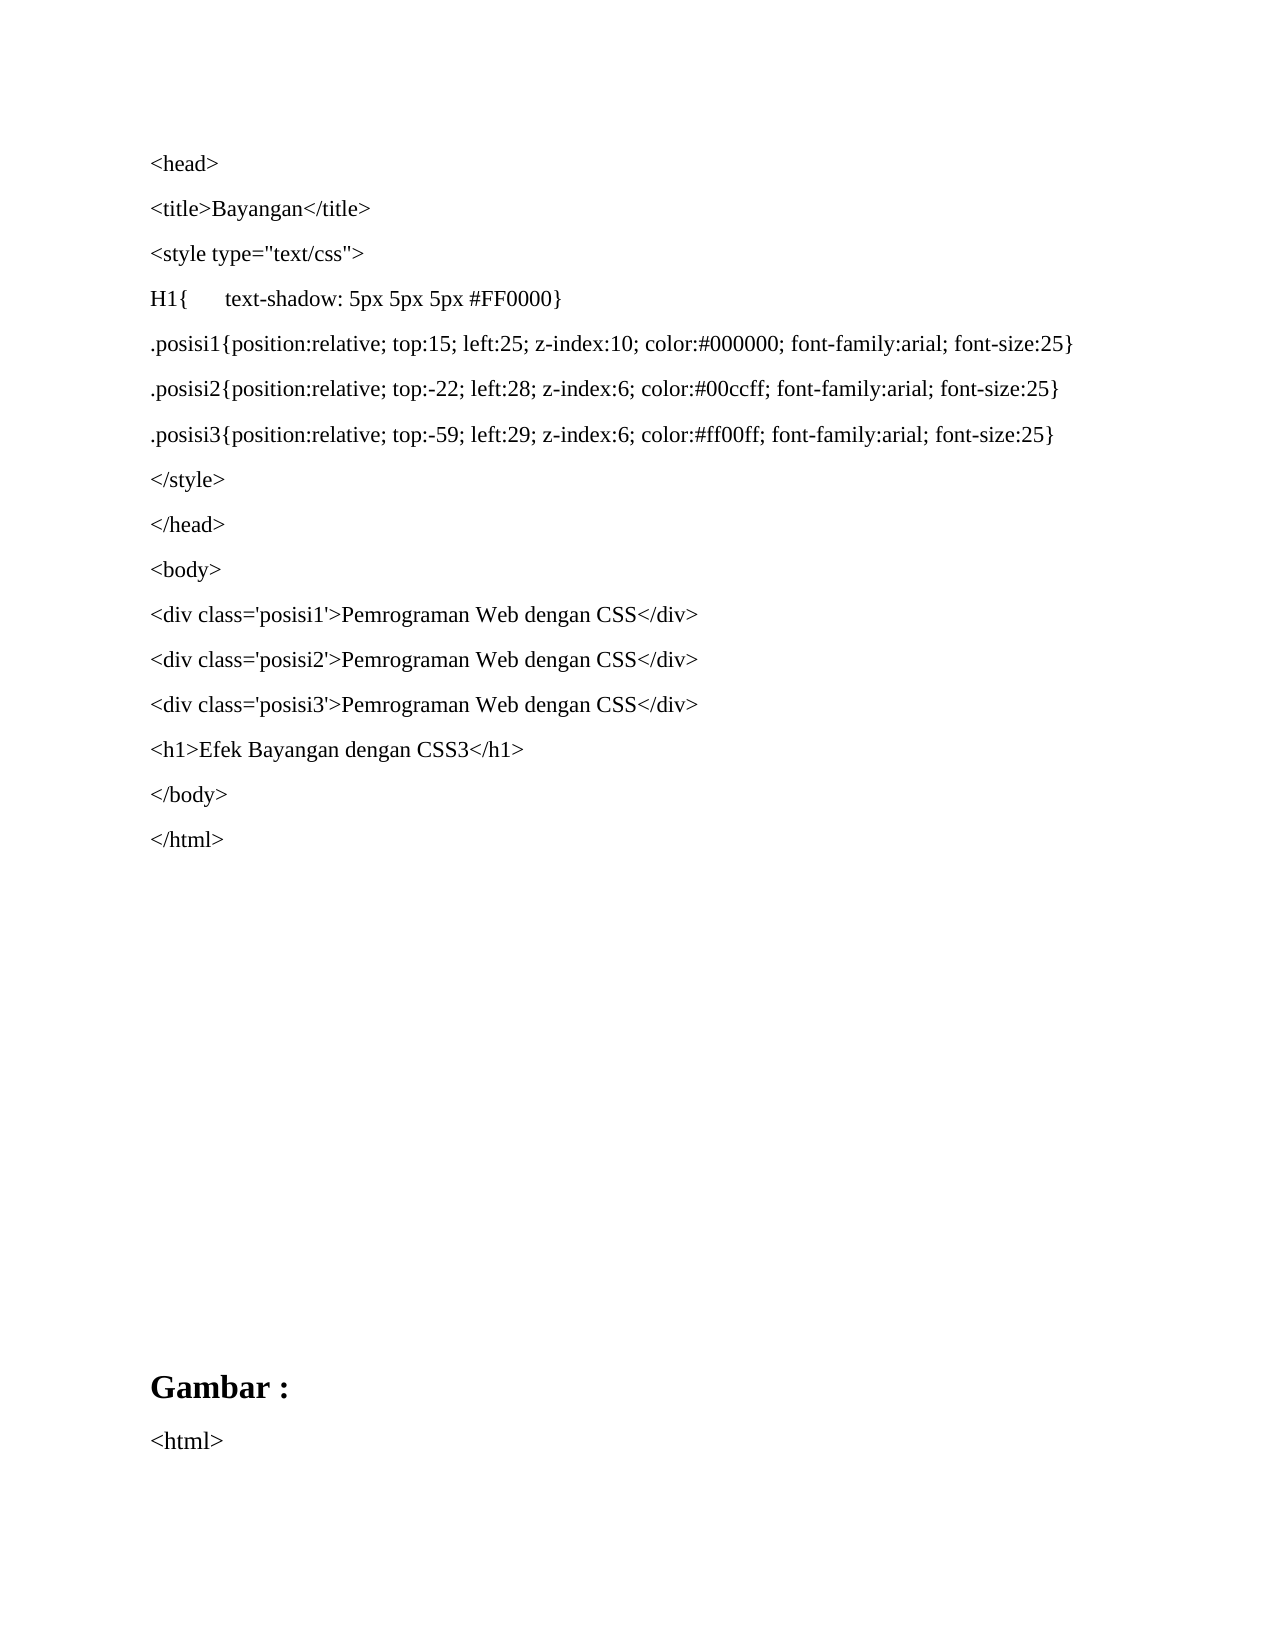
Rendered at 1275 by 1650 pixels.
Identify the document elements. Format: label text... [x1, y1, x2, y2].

text <title>Bayangan</title> [150, 195, 1125, 221]
text <head> [150, 150, 1125, 176]
text .posisi2{position:relative; top:-22; left:28; z-index:6; color:#00ccff; font-family:arial; font-size:25} [150, 376, 1125, 402]
text </html> [150, 827, 1125, 853]
text .posisi1{position:relative; top:15; left:25; z-index:10; color:#000000; font-family:arial; font-size:25} [150, 330, 1125, 357]
text </style> [150, 466, 1125, 492]
text </body> [150, 781, 1125, 808]
text <div class='posisi3'>Pemrograman Web dengan CSS</div> [150, 691, 1125, 718]
text <h1>Efek Bayangan dengan CSS3</h1> [150, 736, 1125, 763]
text </head> [150, 511, 1125, 537]
text <div class='posisi1'>Pemrograman Web dengan CSS</div> [150, 601, 1125, 627]
text <html> [150, 1426, 1125, 1454]
text <div class='posisi2'>Pemrograman Web dengan CSS</div> [150, 646, 1125, 672]
text Gambar : [150, 1368, 1125, 1406]
text H1{ text-shadow: 5px 5px 5px #FF0000} [150, 285, 1125, 312]
text .posisi3{position:relative; top:-59; left:29; z-index:6; color:#ff00ff; font-family:arial; font-size:25} [150, 421, 1125, 447]
text <style type="text/css"> [150, 240, 1125, 267]
text <body> [150, 556, 1125, 582]
